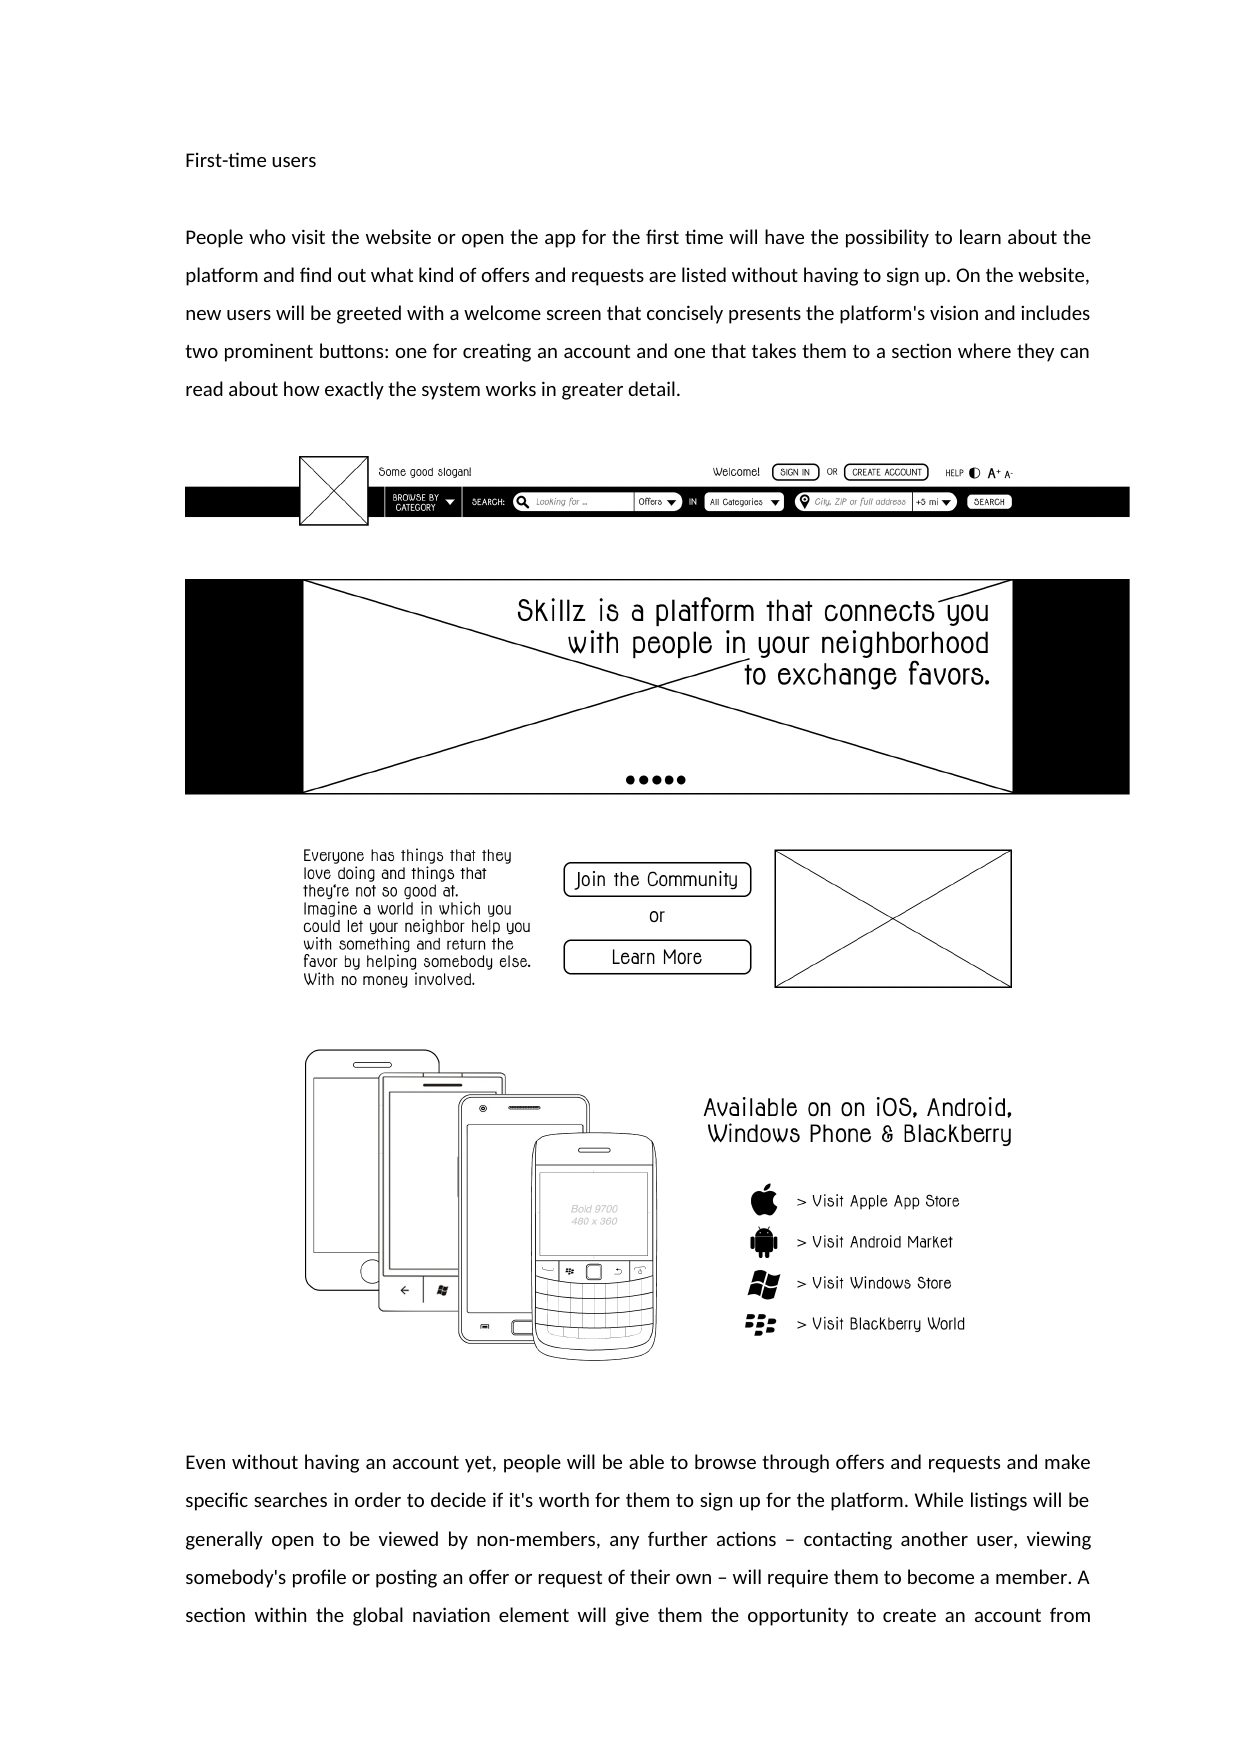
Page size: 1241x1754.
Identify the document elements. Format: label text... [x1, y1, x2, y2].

picture [185, 452, 1130, 1397]
list First-time users [185, 148, 1093, 173]
text People who visit the website or open the app for the first time will have the possibility to learn about the platform and find out what kind of offers and requests are listed without having to sign up. On the website, new users will be greeted with a welcome screen that concisely presents the platform's vision and includes two prominent buttons: one for creating an account and one that takes them to a section where they can read about how exactly the system works in greater detail. [185, 224, 1093, 402]
